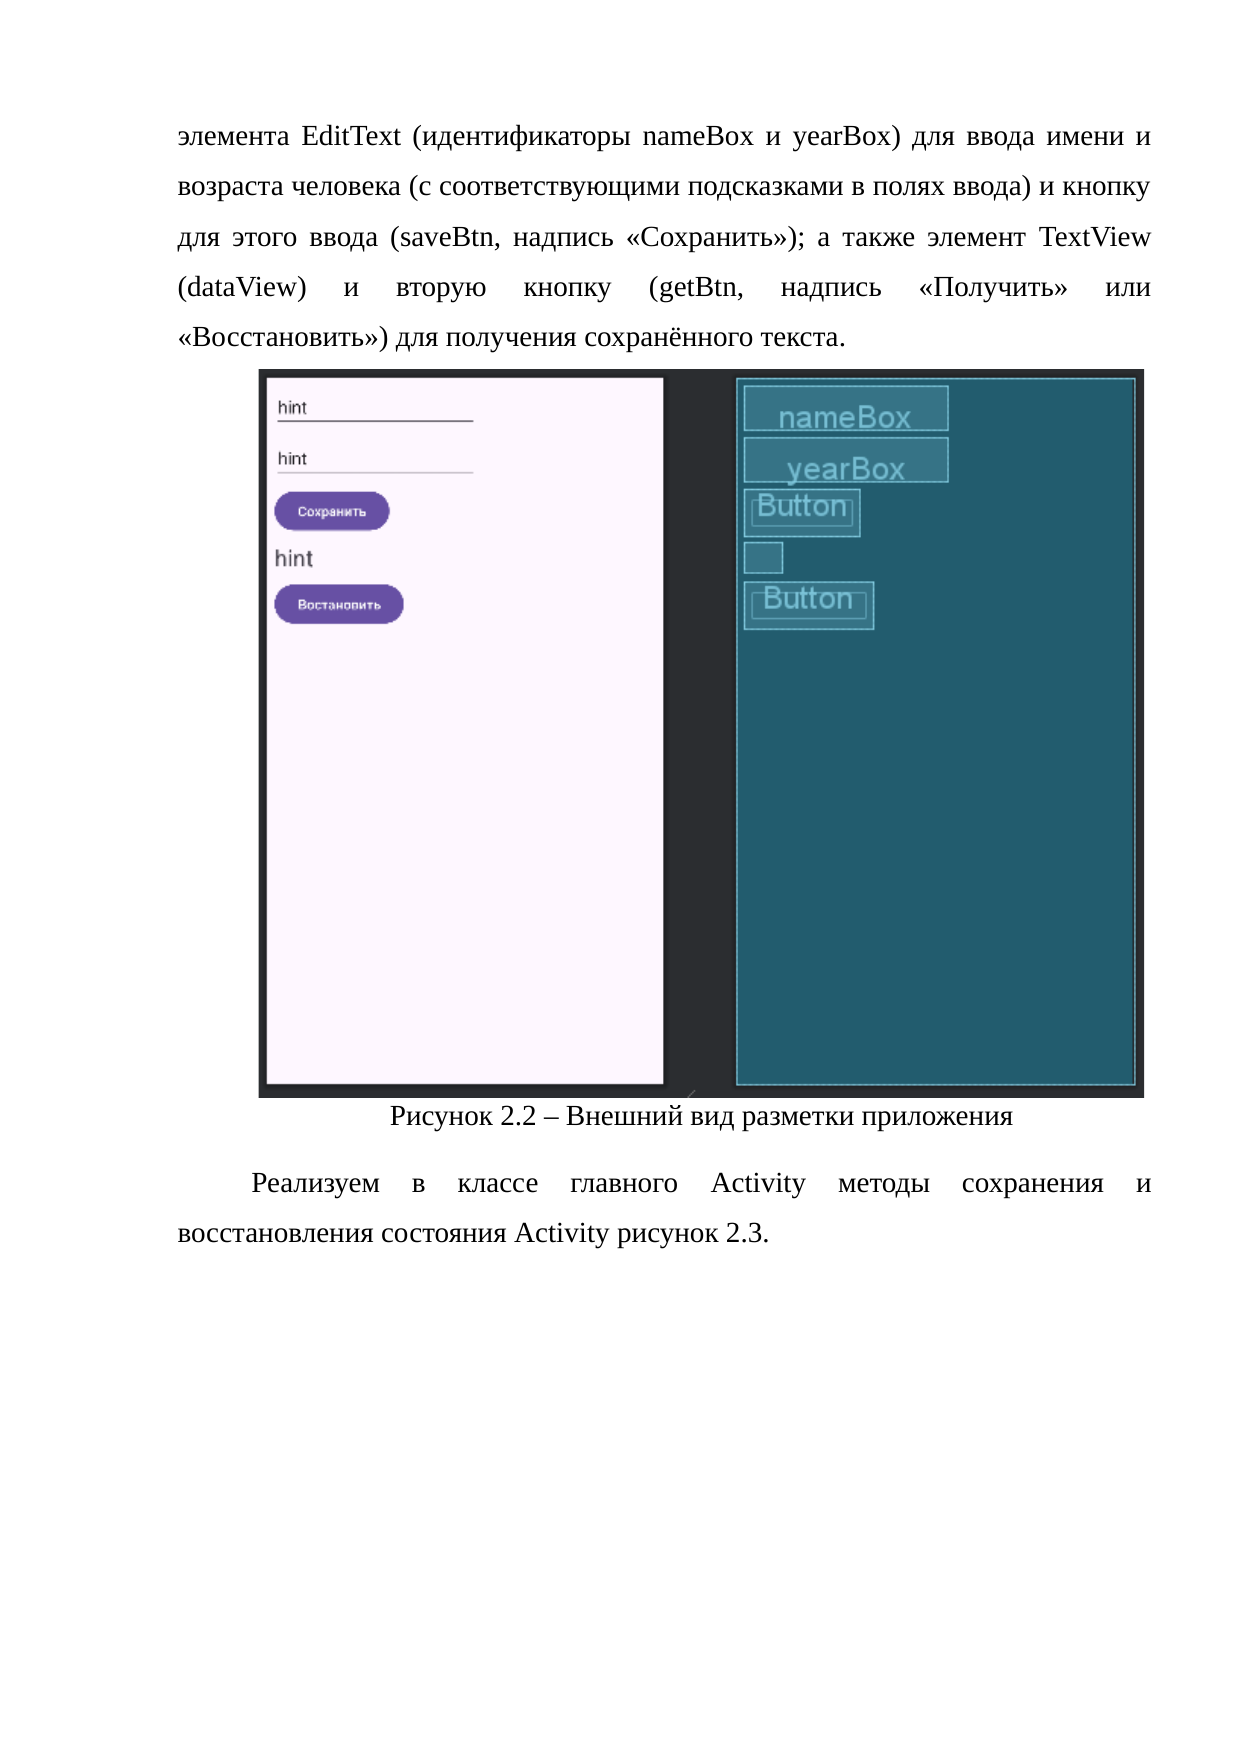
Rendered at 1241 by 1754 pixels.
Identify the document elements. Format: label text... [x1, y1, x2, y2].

picture [258, 369, 1145, 1098]
text Реализуем в классе главного Activity методы сохранения и восстановления состояния Activity рисунок 2.3. [177, 1165, 1152, 1249]
text Рисунок 2.2 – Внешний вид разметки приложения [177, 1098, 1152, 1131]
